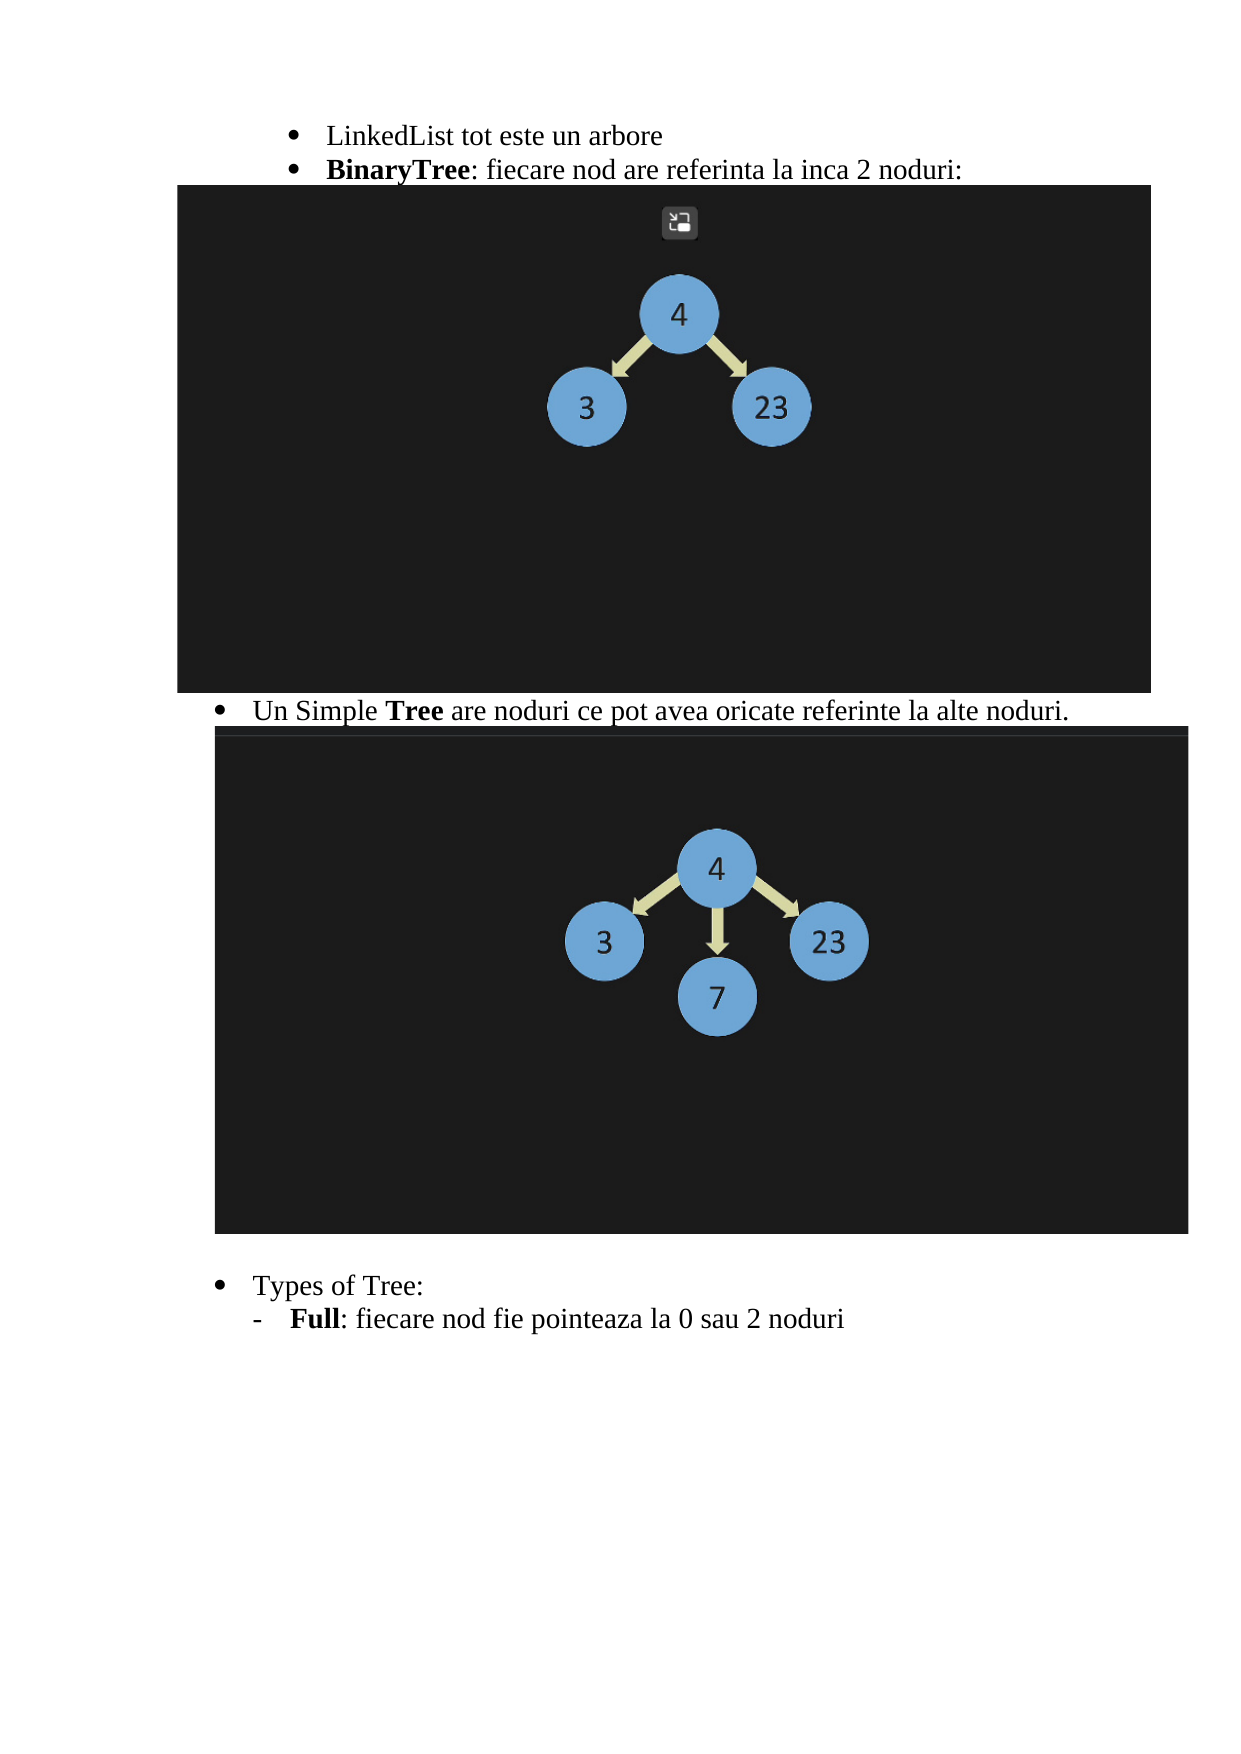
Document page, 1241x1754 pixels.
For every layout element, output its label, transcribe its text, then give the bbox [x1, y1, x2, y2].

picture [214, 726, 1189, 1234]
list Full: fiecare nod fie pointeaza la 0 sau 2 noduri [252, 1301, 1152, 1335]
list BinaryTree: fiecare nod are referinta la inca 2 noduri: [288, 152, 1152, 185]
list Types of Tree: [215, 1268, 1152, 1301]
list LinkedList tot este un arbore [288, 118, 1152, 152]
list Un Simple Tree are noduri ce pot avea oricate referinte la alte noduri. [215, 693, 1152, 726]
picture [177, 185, 1151, 693]
